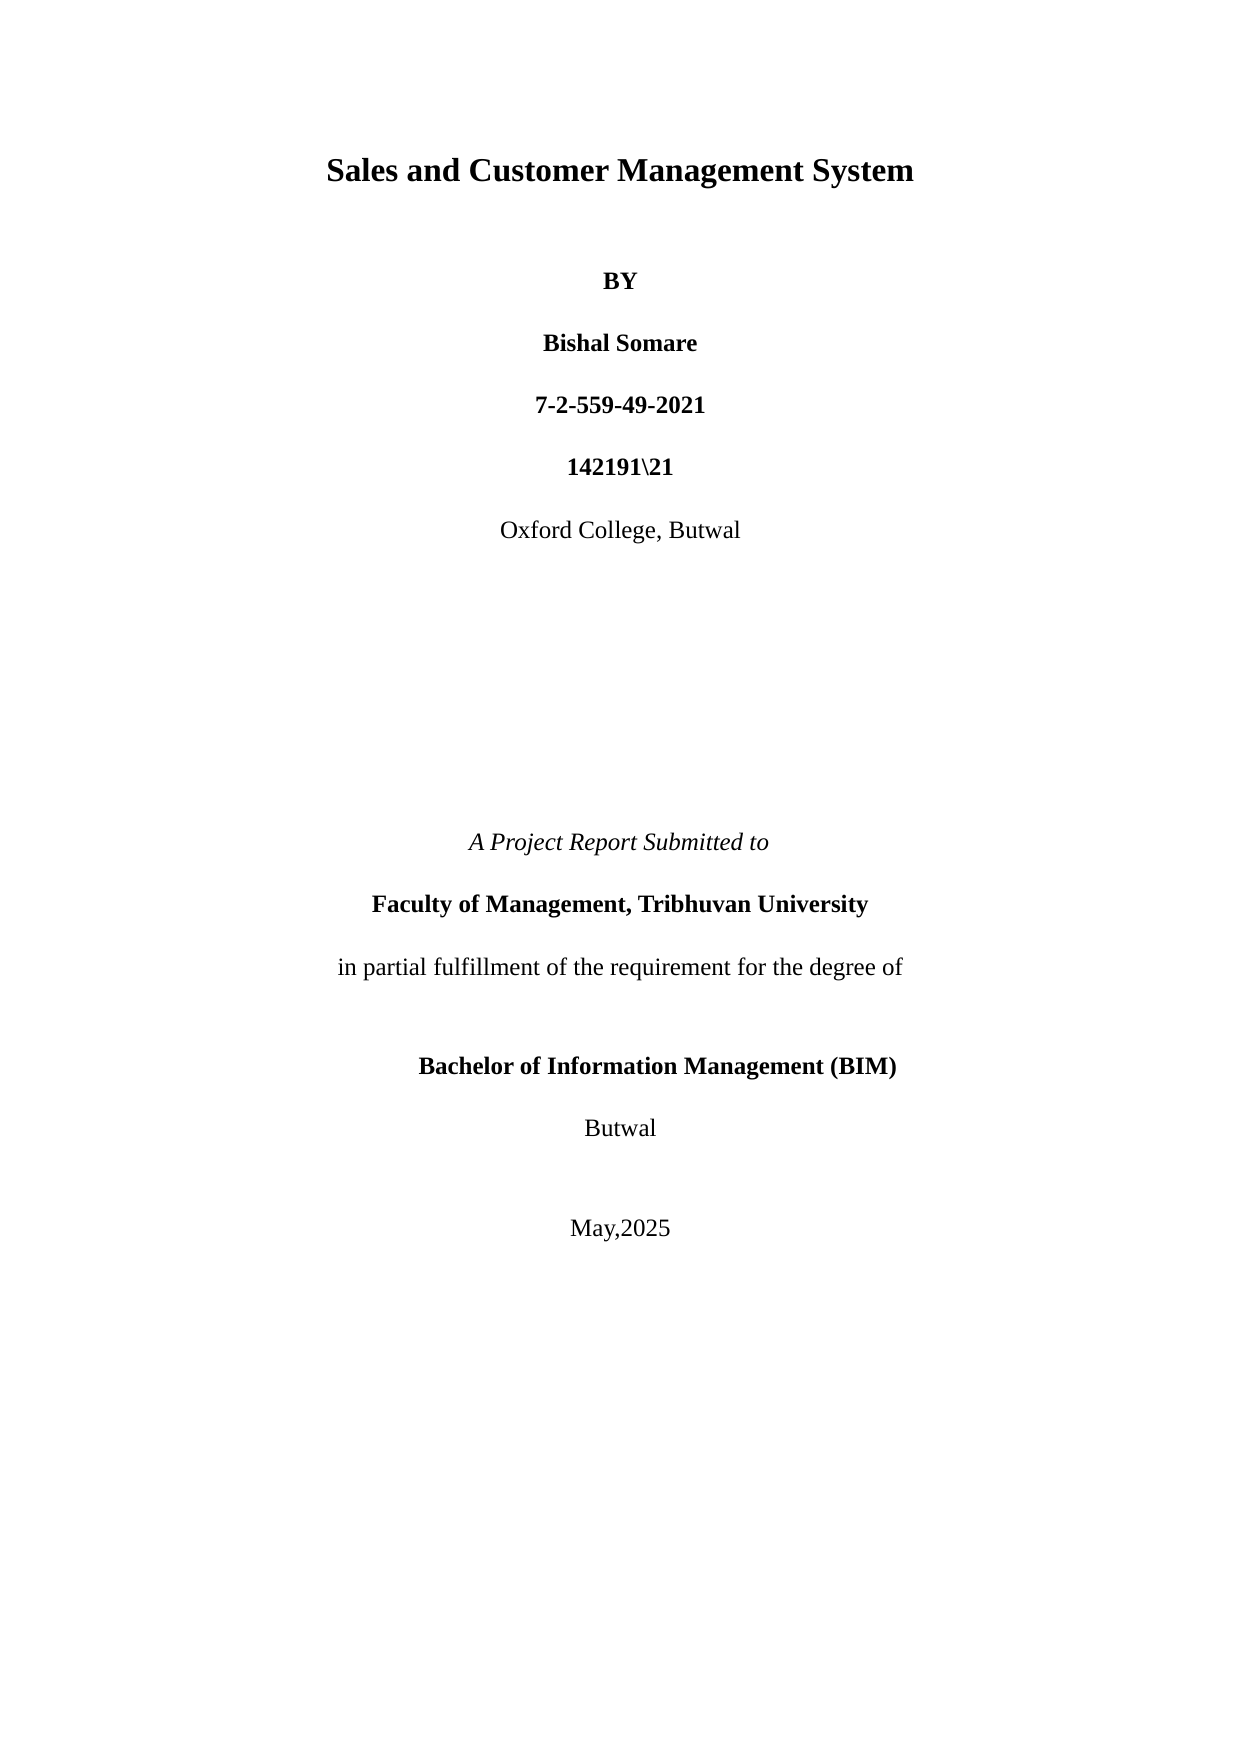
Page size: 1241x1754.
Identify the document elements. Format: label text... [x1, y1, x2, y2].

text 142191\21 [150, 452, 1090, 481]
text Butwal [150, 1113, 1090, 1142]
text Faculty of Management, Tribhuvan University [150, 889, 1090, 918]
text Sales and Customer Management System [150, 150, 1090, 188]
text A Project Report Submitted to [150, 827, 1090, 856]
text BY [150, 266, 1090, 295]
text Oxford College, Butwal [150, 515, 1090, 543]
text Bachelor of Information Management (BIM) [225, 1051, 1090, 1080]
text May,2025 [150, 1213, 1090, 1241]
text 7-2-559-49-2021 [150, 390, 1090, 419]
text Bishal Somare [150, 328, 1090, 357]
text in partial fulfillment of the requirement for the degree of [150, 952, 1090, 980]
